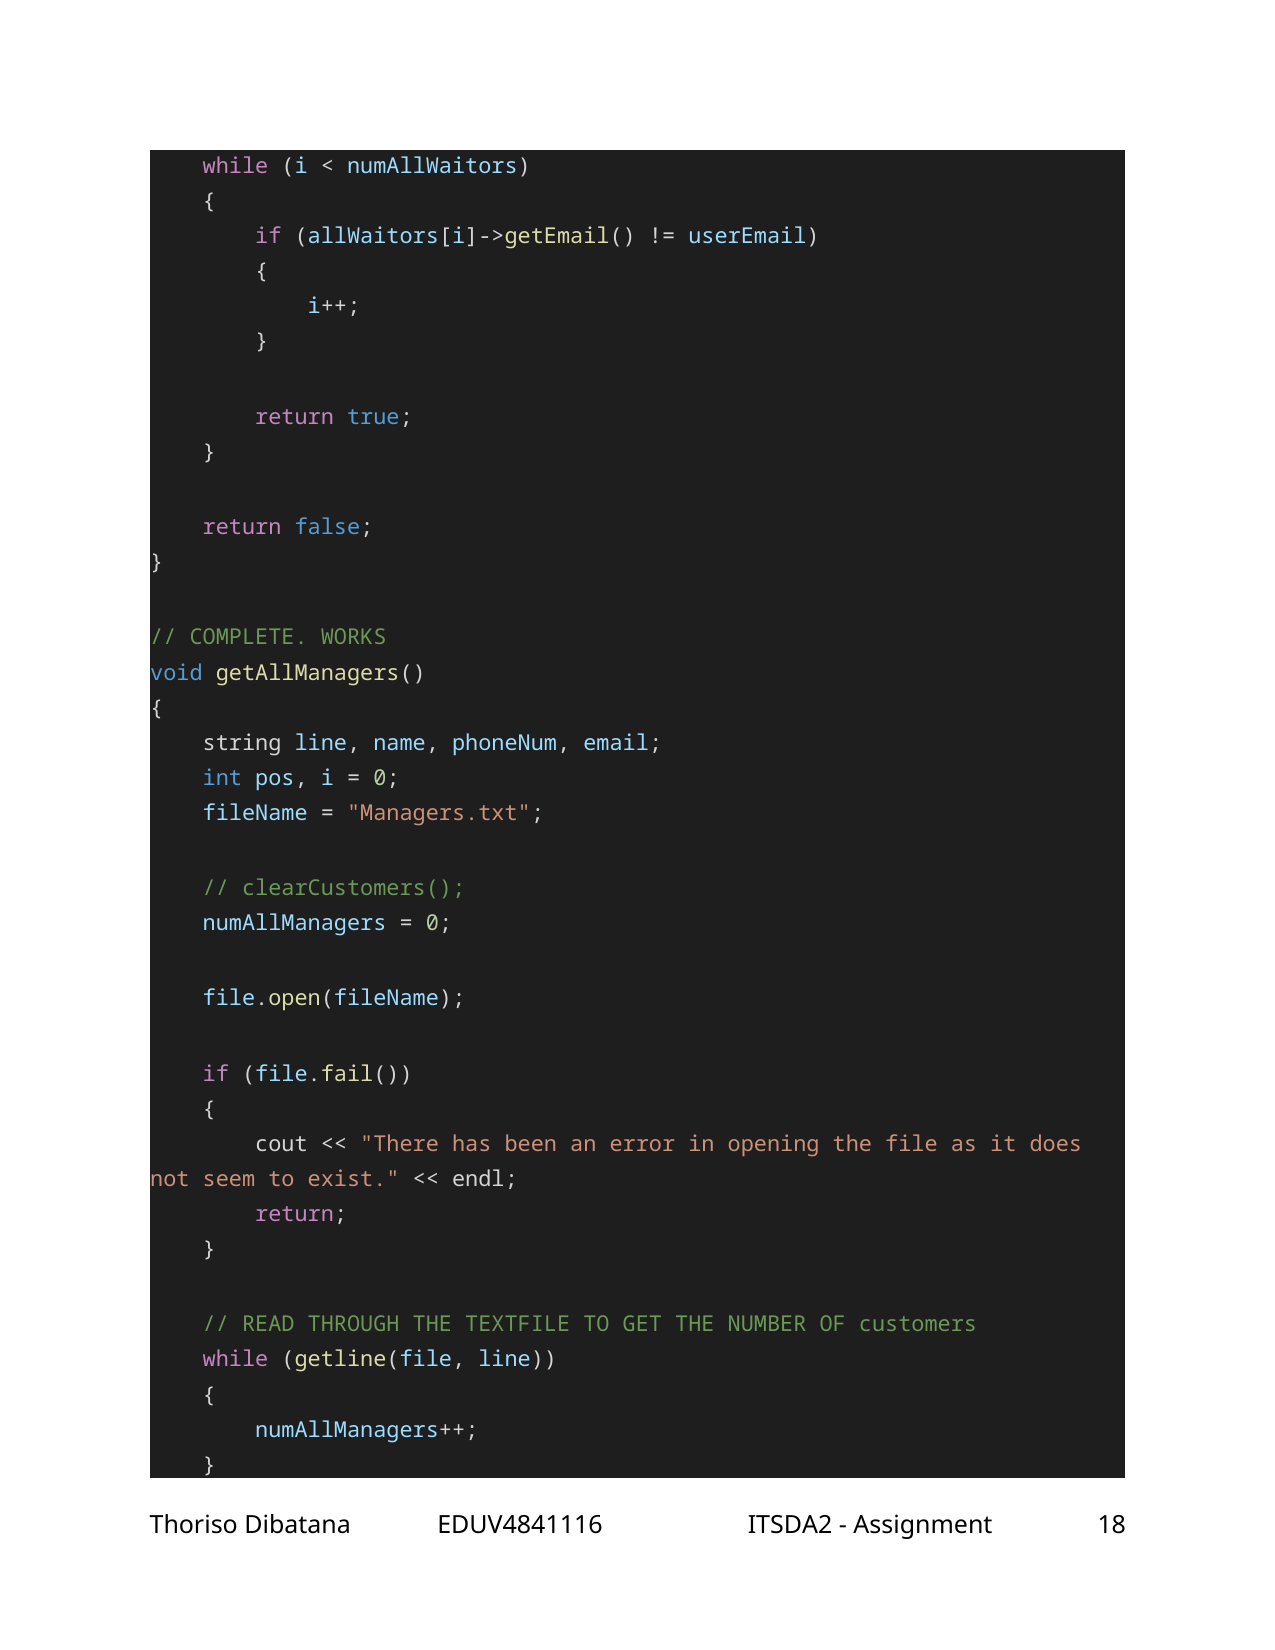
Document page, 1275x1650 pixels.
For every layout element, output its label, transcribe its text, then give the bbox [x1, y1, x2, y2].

text file.open(fileName); [150, 982, 1125, 1012]
text // COMPLETE. WORKS [150, 621, 1125, 651]
text { [150, 1093, 1125, 1122]
text if (file.fail()) [150, 1058, 1125, 1087]
text } [150, 1233, 1125, 1263]
text { [150, 185, 1125, 215]
text fileName = "Managers.txt"; [150, 797, 1125, 827]
text numAllManagers++; [150, 1414, 1125, 1443]
text { [150, 255, 1125, 285]
text if (allWaitors[i]->getEmail() != userEmail) [150, 220, 1125, 250]
text int pos, i = 0; [150, 762, 1125, 792]
text return false; [150, 511, 1125, 541]
text { [150, 1378, 1125, 1408]
text numAllManagers = 0; [150, 907, 1125, 937]
text return true; [150, 401, 1125, 431]
text i++; [150, 290, 1125, 320]
text while (i < numAllWaitors) [150, 150, 1125, 180]
text // clearCustomers(); [150, 872, 1125, 902]
text { [150, 692, 1125, 721]
text } [150, 436, 1125, 466]
text return; [150, 1198, 1125, 1228]
text } [150, 1449, 1125, 1478]
text cout << "There has been an error in opening the file as it does not seem to exist." << endl; [150, 1128, 1125, 1193]
text while (getline(file, line)) [150, 1343, 1125, 1373]
text // READ THROUGH THE TEXTFILE TO GET THE NUMBER OF customers [150, 1308, 1125, 1338]
text void getAllManagers() [150, 656, 1125, 686]
text } [150, 326, 1125, 355]
text } [150, 546, 1125, 576]
text string line, name, phoneNum, email; [150, 727, 1125, 756]
